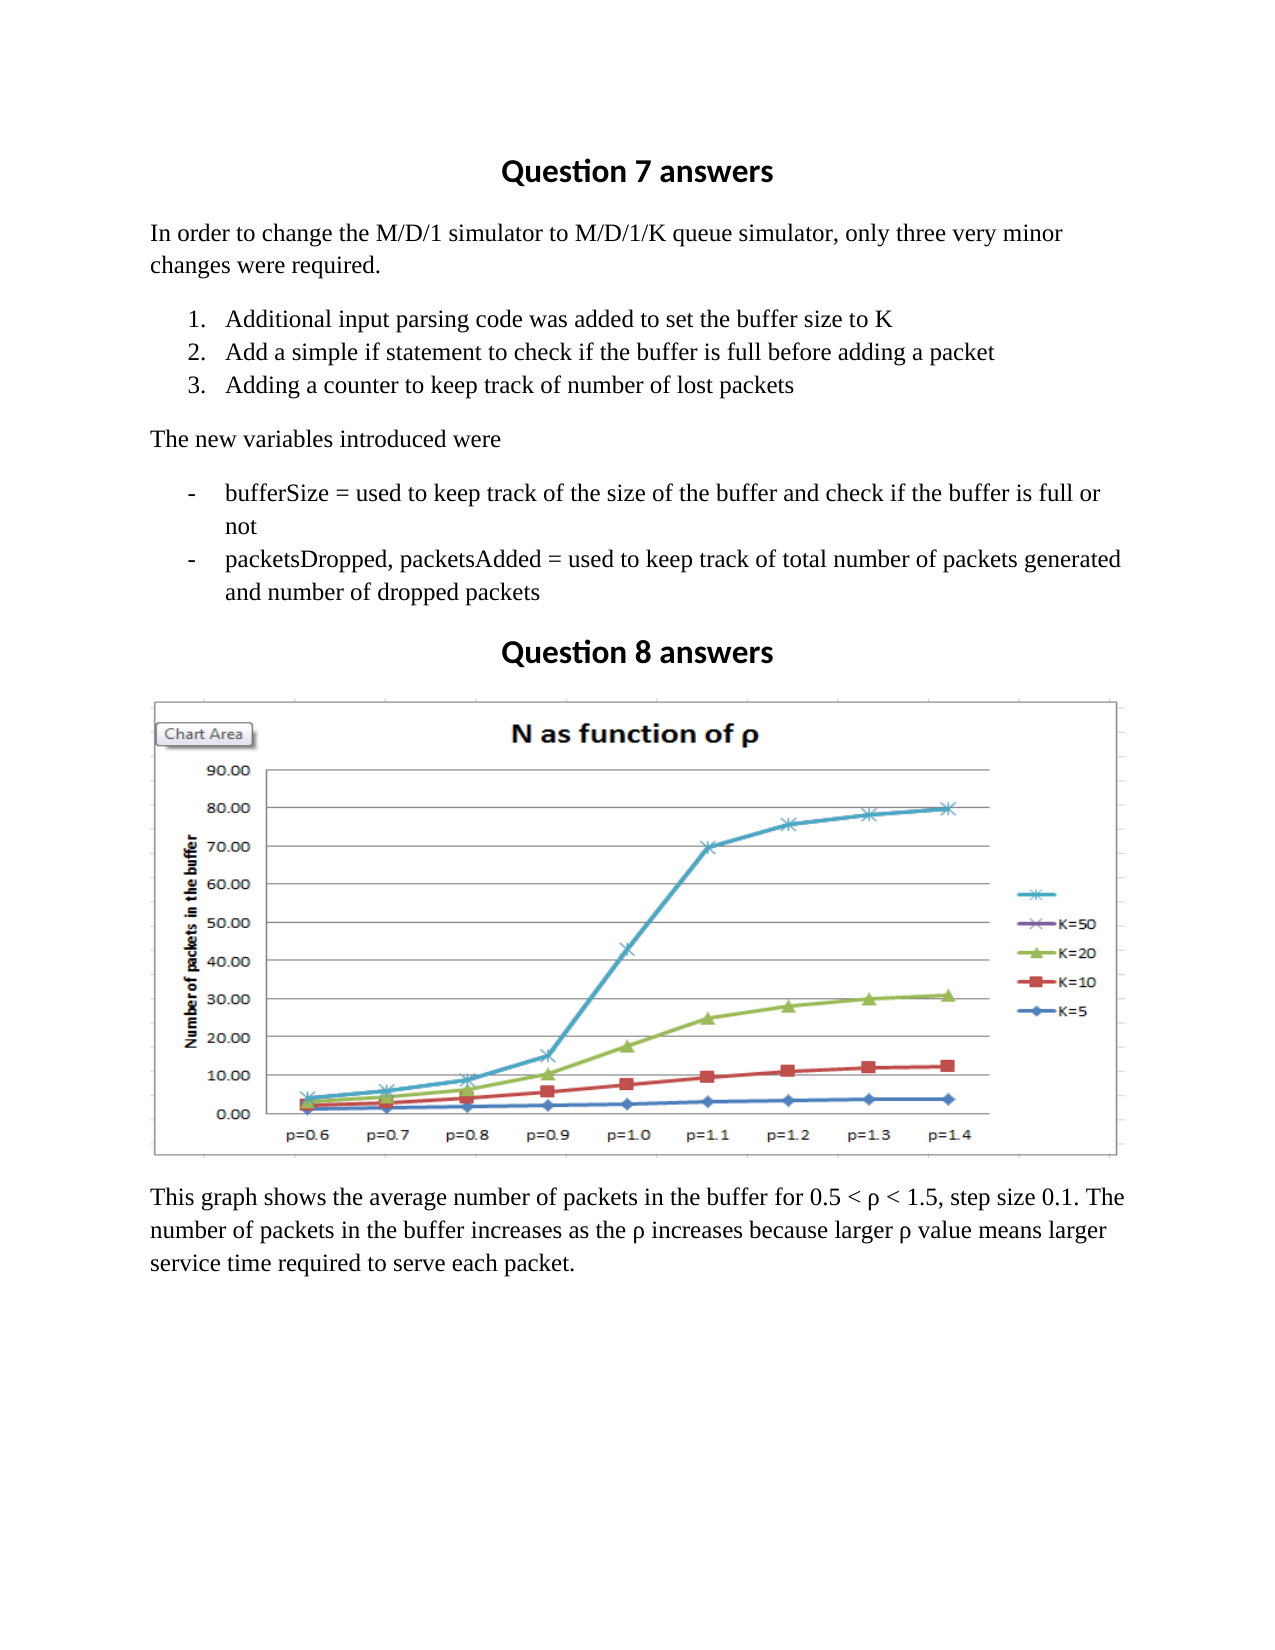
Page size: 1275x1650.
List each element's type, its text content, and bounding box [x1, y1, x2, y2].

list Additional input parsing code was added to set the buffer size to K [187, 304, 1125, 333]
text This graph shows the average number of packets in the buffer for 0.5 < ρ < 1.5, step size 0.1. The number of packets in the buffer increases as the ρ increases because larger ρ value means larger service time required to serve each packet. [150, 1182, 1125, 1277]
text Question 7 answers [150, 150, 1125, 191]
list bufferSize = used to keep track of the size of the buffer and check if the buffer is full or not [187, 478, 1125, 540]
text Question 8 answers [150, 631, 1125, 672]
text In order to change the M/D/1 simulator to M/D/1/K queue simulator, only three very minor changes were required. [150, 218, 1125, 279]
list Add a simple if statement to check if the buffer is full before adding a packet [187, 337, 1125, 366]
text The new variables introduced were [150, 424, 1125, 453]
picture [150, 698, 1125, 1158]
list packetsDropped, packetsAdded = used to keep track of total number of packets generated and number of dropped packets [187, 544, 1125, 606]
list Adding a counter to keep track of number of lost packets [187, 371, 1125, 399]
